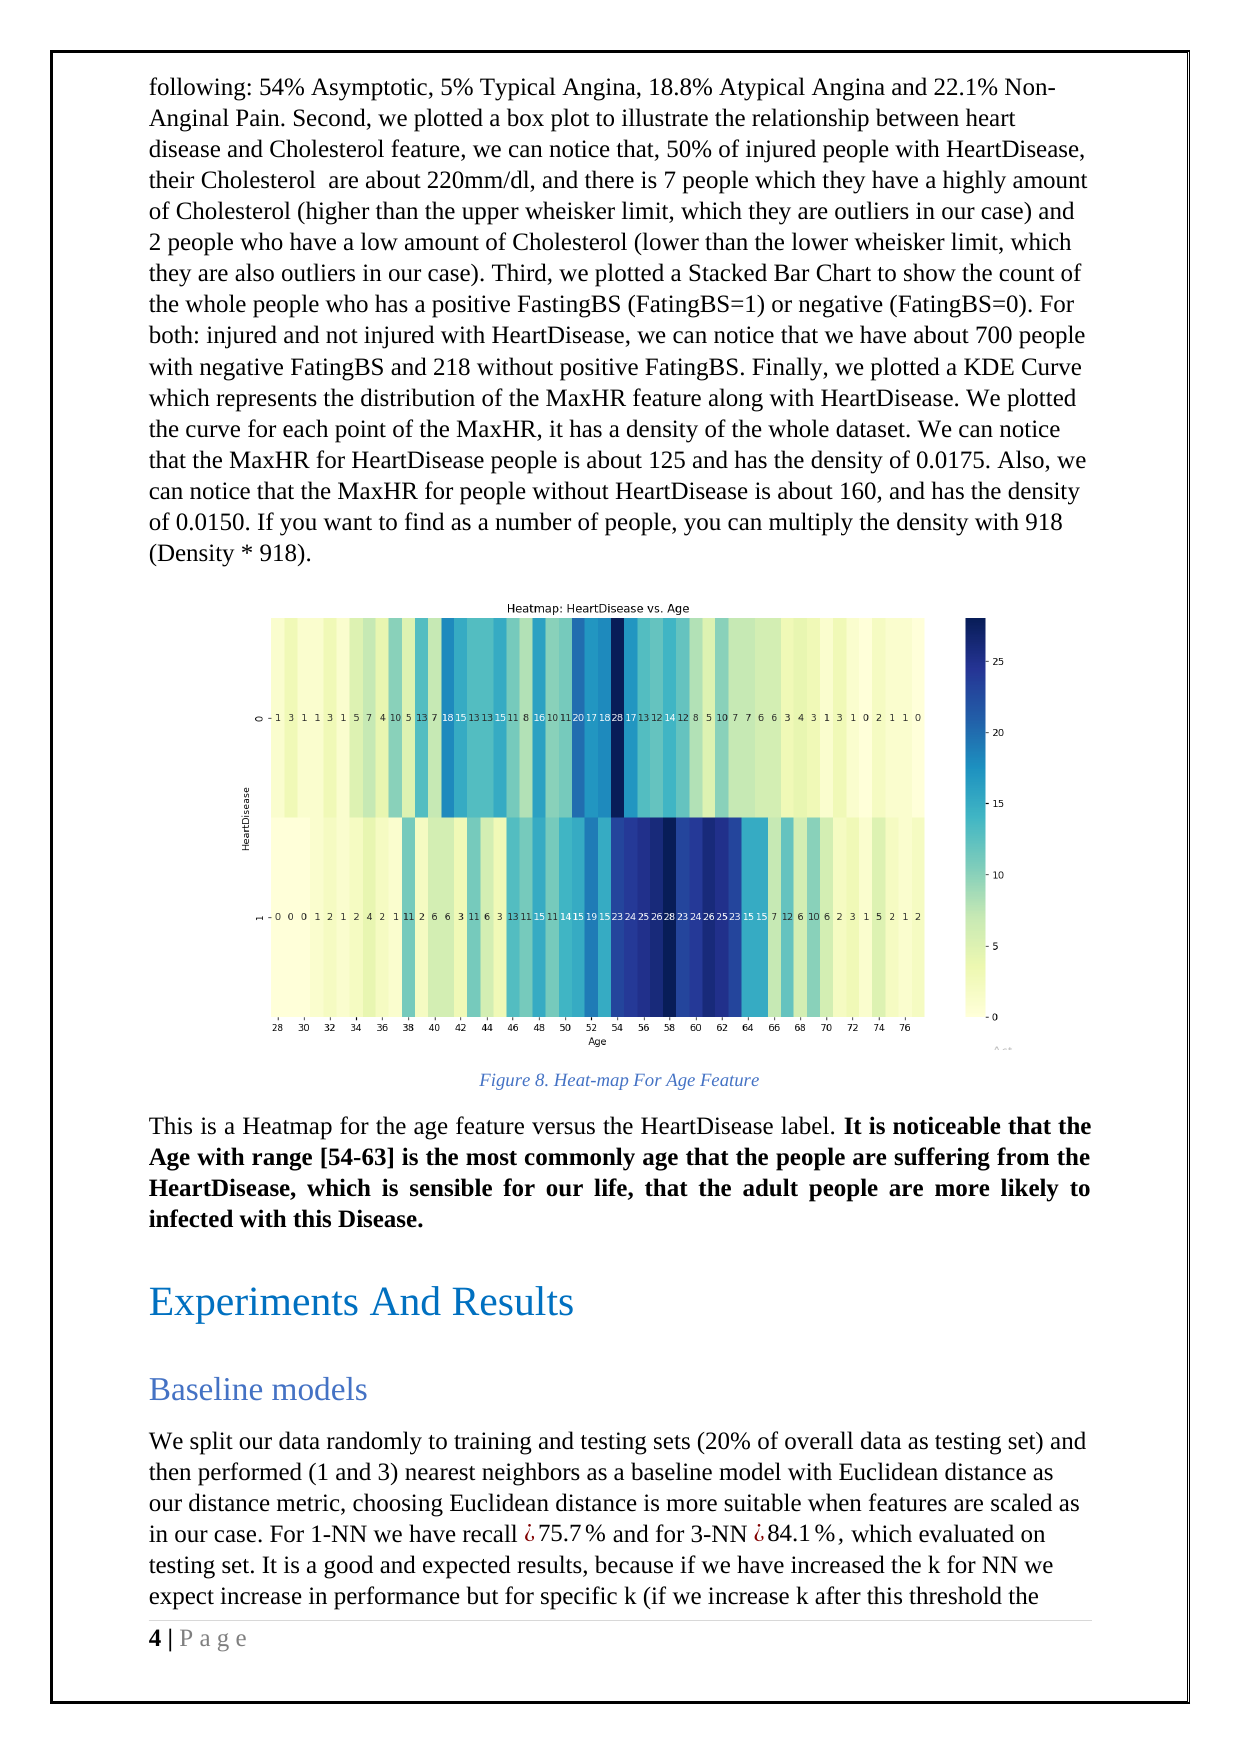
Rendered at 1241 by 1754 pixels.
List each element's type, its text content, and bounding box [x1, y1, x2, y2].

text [148, 72, 1092, 567]
picture [227, 585, 1013, 1050]
text Figure 8. Heat-map For Age Feature [148, 1068, 1092, 1090]
subtitle Baseline models [148, 1369, 1092, 1408]
subtitle Experiments And Results [148, 1277, 1092, 1325]
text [148, 1426, 1092, 1610]
text This is a Heatmap for the age feature versus the HeartDisease label. It is noticeable that the Age with range [54-63] is the most commonly age that the people are suffering from the HeartDisease, which is sensible for our life, that the adult people are more likely to infected with this Disease. [148, 1111, 1092, 1233]
